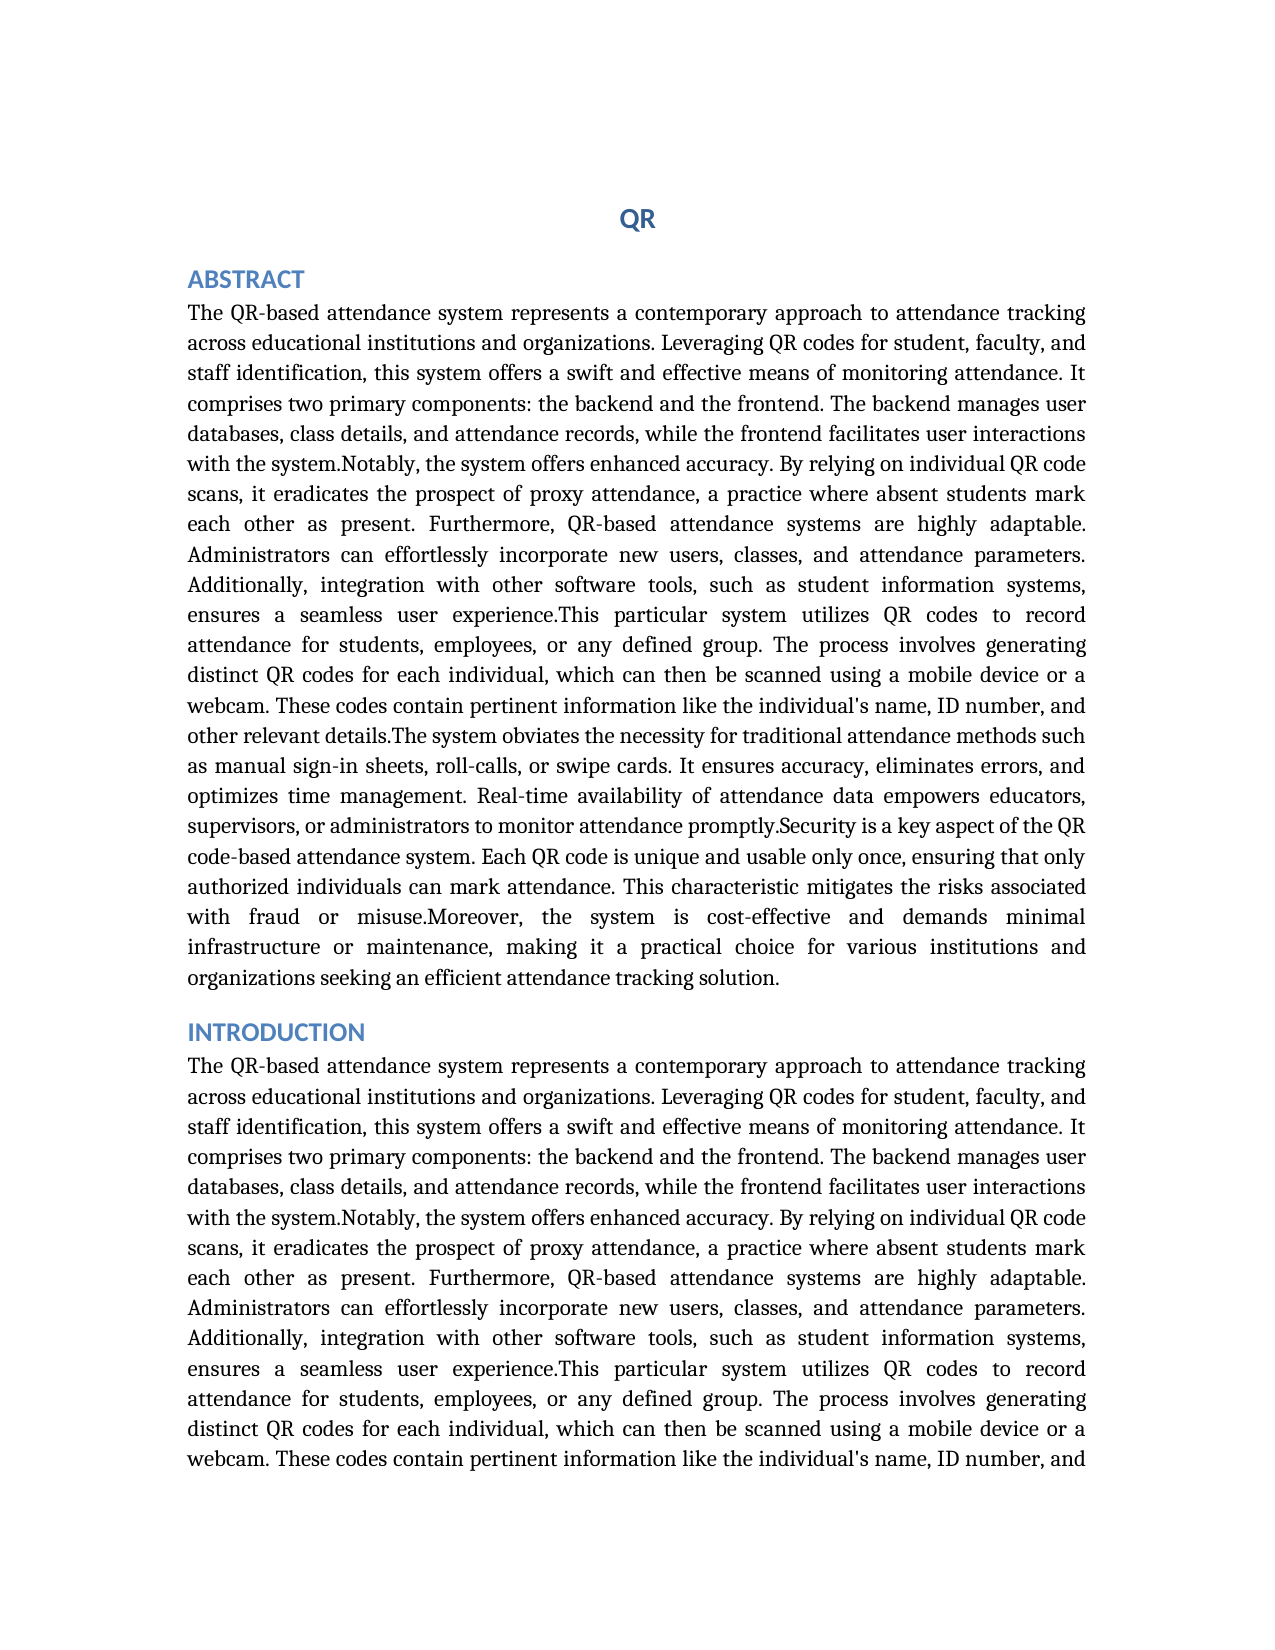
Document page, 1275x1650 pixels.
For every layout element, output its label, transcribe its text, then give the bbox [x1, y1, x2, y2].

subtitle QR [187, 200, 1087, 236]
subtitle INTRODUCTION [187, 1015, 1087, 1048]
text The QR-based attendance system represents a contemporary approach to attendance tracking across educational institutions and organizations. Leveraging QR codes for student, faculty, and staff identification, this system offers a swift and effective means of monitoring attendance. It comprises two primary components: the backend and the frontend. The backend manages user databases, class details, and attendance records, while the frontend facilitates user interactions with the system.Notably, the system offers enhanced accuracy. By relying on individual QR code scans, it eradicates the prospect of proxy attendance, a practice where absent students mark each other as present. Furthermore, QR-based attendance systems are highly adaptable. Administrators can effortlessly incorporate new users, classes, and attendance parameters. Additionally, integration with other software tools, such as student information systems, ensures a seamless user experience.This particular system utilizes QR codes to record attendance for students, employees, or any defined group. The process involves generating distinct QR codes for each individual, which can then be scanned using a mobile device or a webcam. These codes contain pertinent information like the individual's name, ID number, and other relevant details.The system obviates the necessity for traditional attendance methods such as manual sign-in sheets, roll-calls, or swipe cards. It ensures accuracy, eliminates errors, and optimizes time management. Real-time availability of attendance data empowers educators, supervisors, or administrators to monitor attendance promptly.Security is a key aspect of the QR code-based attendance system. Each QR code is unique and usable only once, ensuring that only authorized individuals can mark attendance. This characteristic mitigates the risks associated with fraud or misuse.Moreover, the system is cost-effective and demands minimal infrastructure or maintenance, making it a practical choice for various institutions and organizations seeking an efficient attendance tracking solution. [187, 300, 1087, 991]
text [187, 1053, 1087, 1472]
subtitle ABSTRACT [187, 262, 1087, 295]
